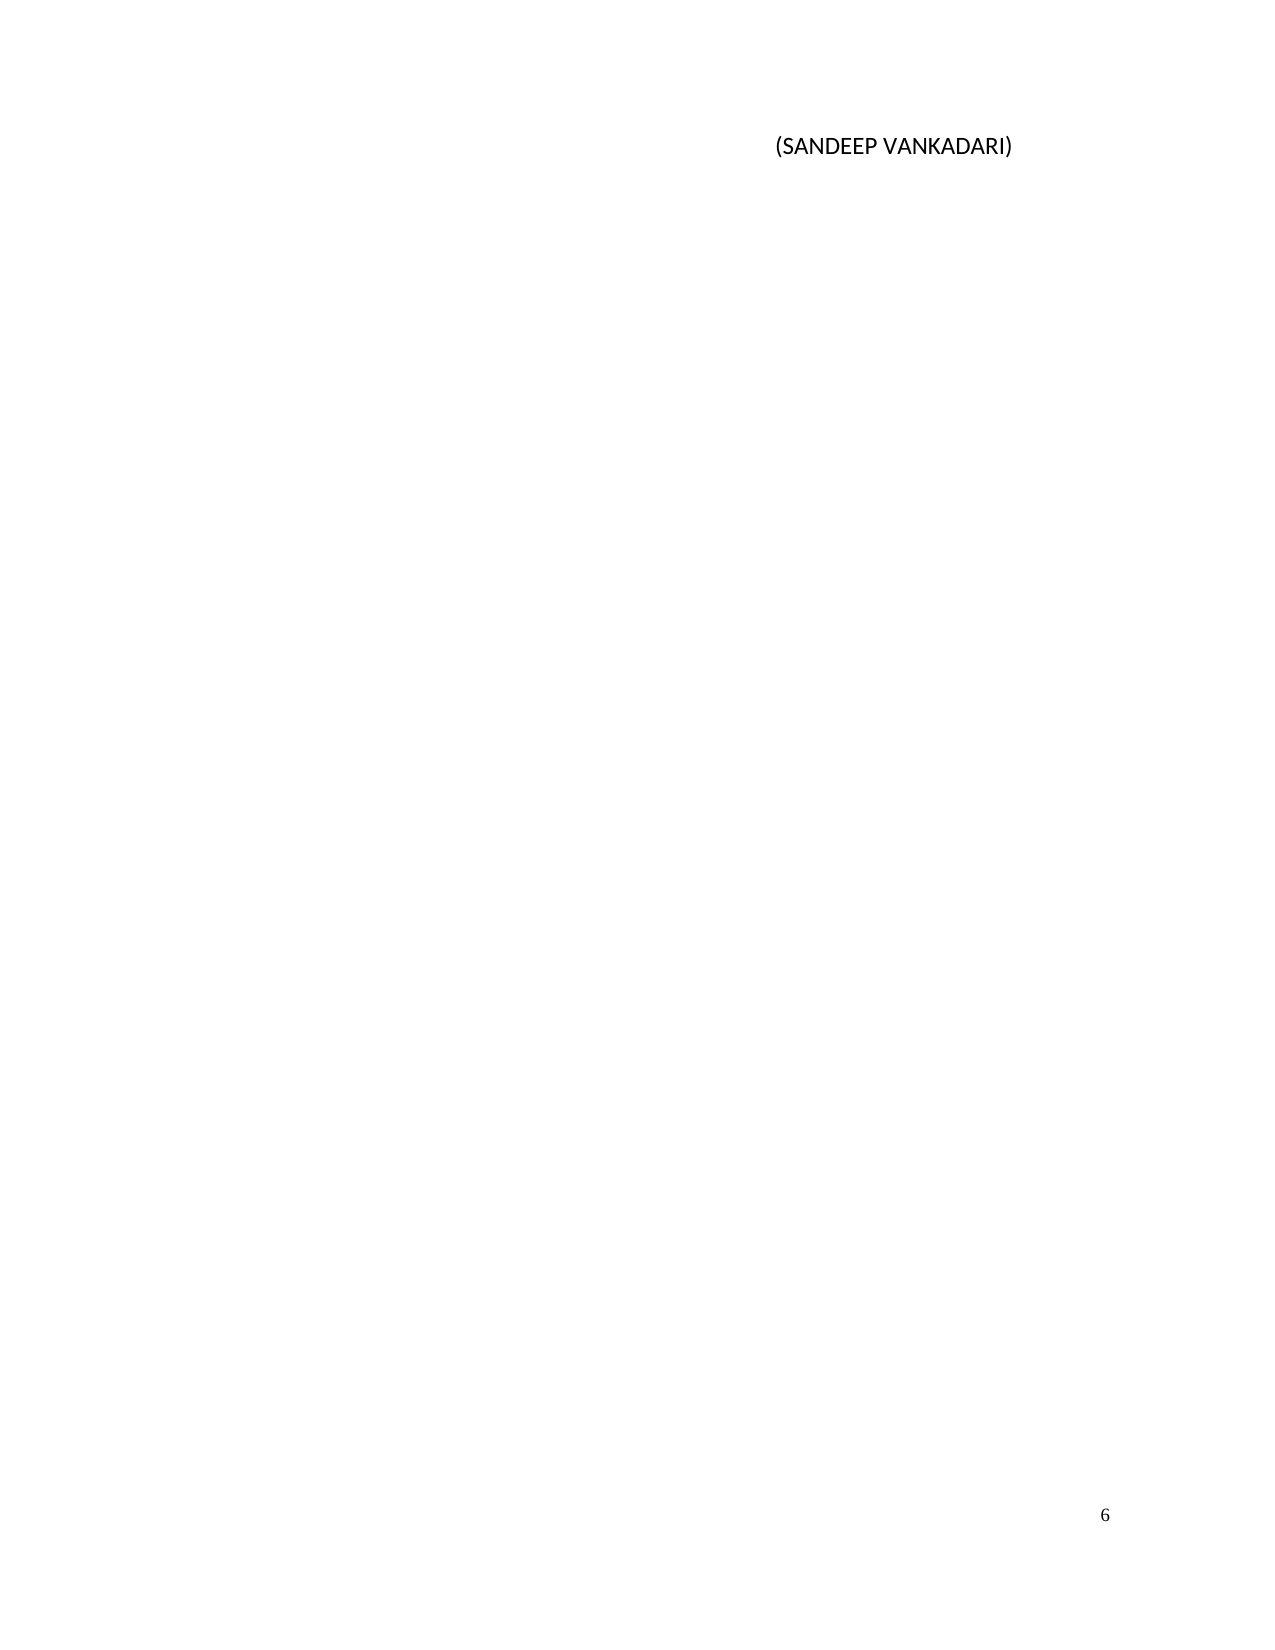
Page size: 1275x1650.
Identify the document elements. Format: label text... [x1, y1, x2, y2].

text (SANDEEP VANKADARI) [165, 130, 1109, 160]
